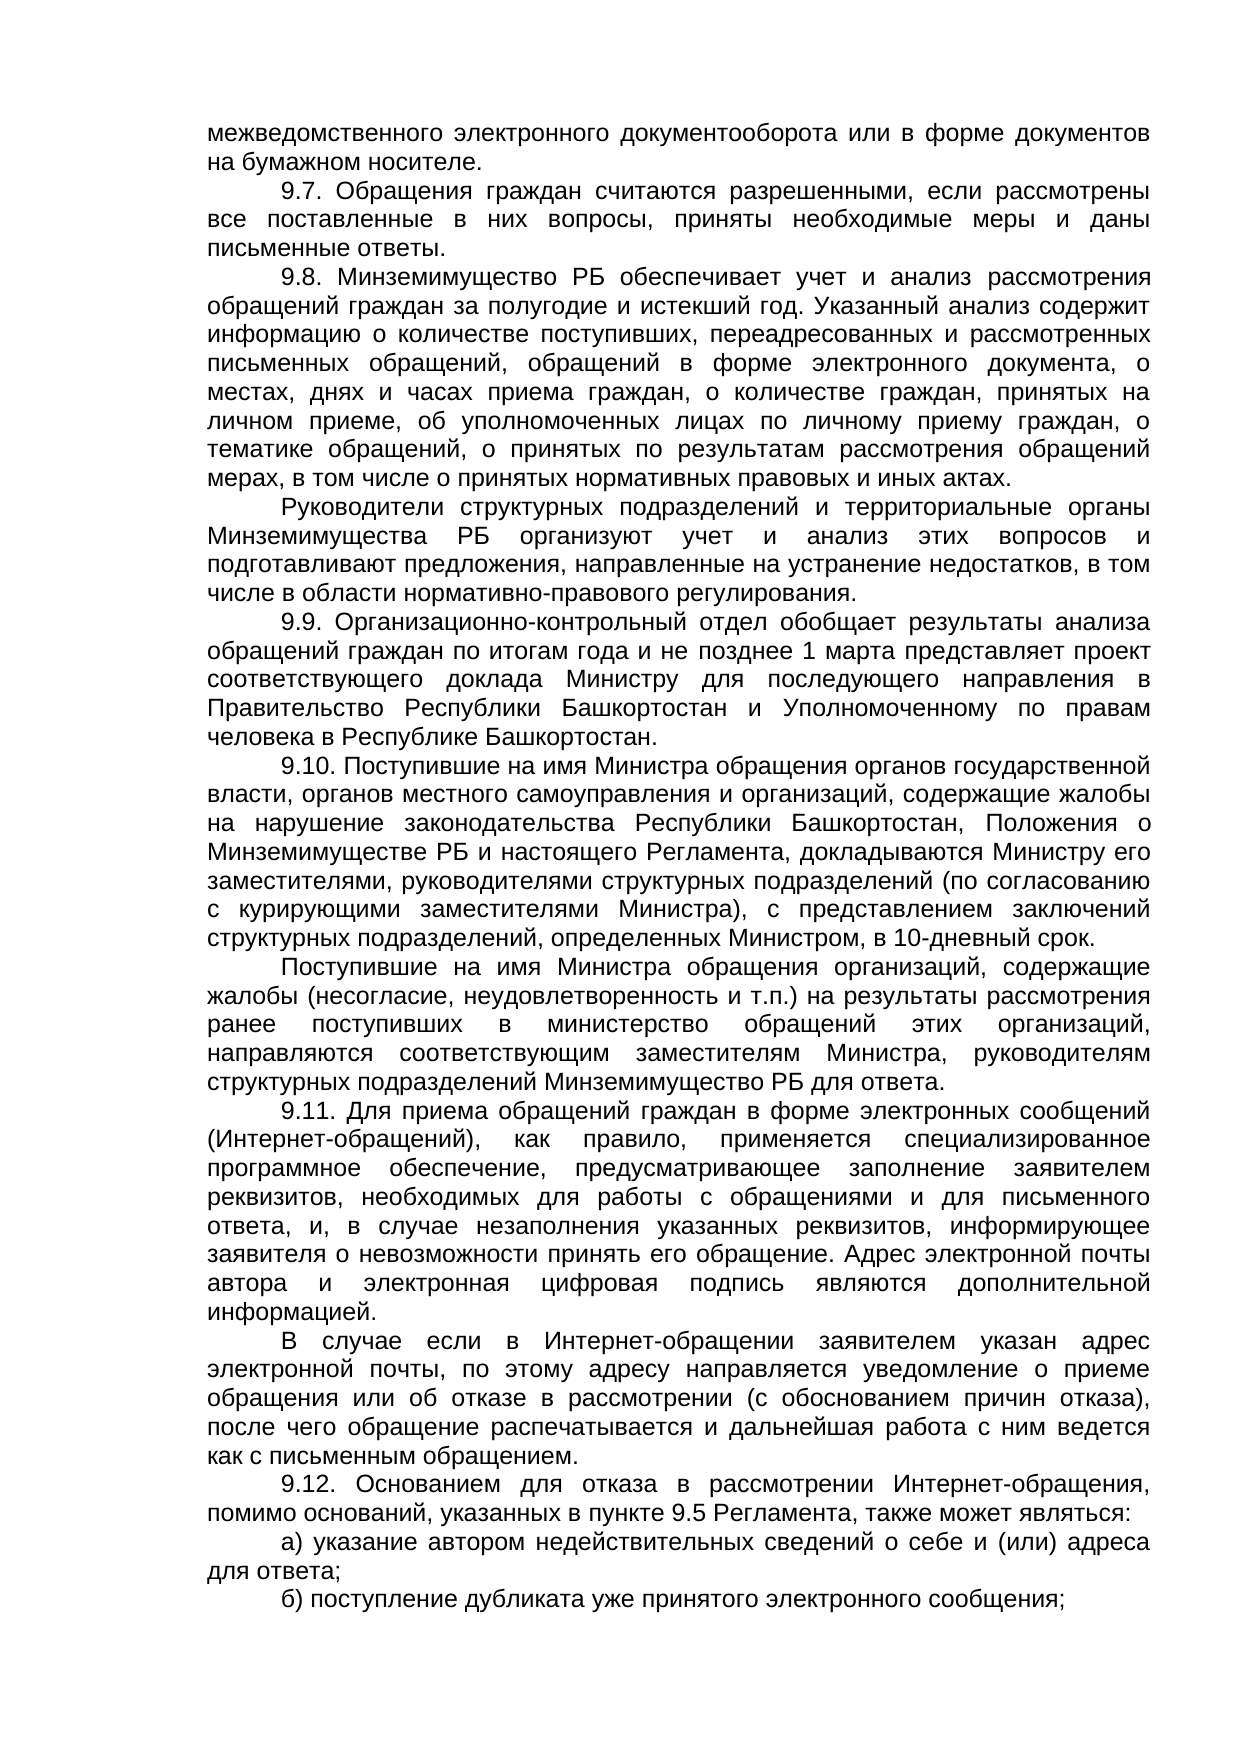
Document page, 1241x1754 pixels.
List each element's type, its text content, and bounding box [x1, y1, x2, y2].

text б) поступление дубликата уже принятого электронного сообщения; [207, 1584, 1152, 1613]
text Поступившие на имя Министра обращения организаций, содержащие жалобы (несогласие, неудовлетворенность и т.п.) на результаты рассмотрения ранее поступивших в министерство обращений этих организаций, направляются соответствующим заместителям Министра, руководителям структурных подразделений Минземимущество РБ для ответа. [207, 952, 1152, 1096]
text Руководители структурных подразделений и территориальные органы Минземимущества РБ организуют учет и анализ этих вопросов и подготавливают предложения, направленные на устранение недостатков, в том числе в области нормативно-правового регулирования. [207, 492, 1152, 607]
text 9.7. Обращения граждан считаются разрешенными, если рассмотрены все поставленные в них вопросы, приняты необходимые меры и даны письменные ответы. [207, 176, 1152, 262]
text а) указание автором недействительных сведений о себе и (или) адреса для ответа; [207, 1527, 1152, 1584]
text 9.8. Минземимущество РБ обеспечивает учет и анализ рассмотрения обращений граждан за полугодие и истекший год. Указанный анализ содержит информацию о количестве поступивших, переадресованных и рассмотренных письменных обращений, обращений в форме электронного документа, о местах, днях и часах приема граждан, о количестве граждан, принятых на личном приеме, об уполномоченных лицах по личному приему граждан, о тематике обращений, о принятых по результатам рассмотрения обращений мерах, в том числе о принятых нормативных правовых и иных актах. [207, 262, 1152, 492]
text 9.12. Основанием для отказа в рассмотрении Интернет-обращения, помимо оснований, указанных в пункте 9.5 Регламента, также может являться: [207, 1469, 1152, 1527]
text 9.10. Поступившие на имя Министра обращения органов государственной власти, органов местного самоуправления и организаций, содержащие жалобы на нарушение законодательства Республики Башкортостан, Положения о Минземимуществе РБ и настоящего Регламента, докладываются Министру его заместителями, руководителями структурных подразделений (по согласованию с курирующими заместителями Министра), с представлением заключений структурных подразделений, определенных Министром, в 10-дневный срок. [207, 751, 1152, 952]
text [207, 118, 1152, 176]
text 9.11. Для приема обращений граждан в форме электронных сообщений (Интернет-обращений), как правило, применяется специализированное программное обеспечение, предусматривающее заполнение заявителем реквизитов, необходимых для работы с обращениями и для письменного ответа, и, в случае незаполнения указанных реквизитов, информирующее заявителя о невозможности принять его обращение. Адрес электронной почты автора и электронная цифровая подпись являются дополнительной информацией. [207, 1096, 1152, 1326]
text В случае если в Интернет-обращении заявителем указан адрес электронной почты, по этому адресу направляется уведомление о приеме обращения или об отказе в рассмотрении (с обоснованием причин отказа), после чего обращение распечатывается и дальнейшая работа с ним ведется как с письменным обращением. [207, 1326, 1152, 1469]
text 9.9. Организационно-контрольный отдел обобщает результаты анализа обращений граждан по итогам года и не позднее 1 марта представляет проект соответствующего доклада Министру для последующего направления в Правительство Республики Башкортостан и Уполномоченному по правам человека в Республике Башкортостан. [207, 607, 1152, 751]
